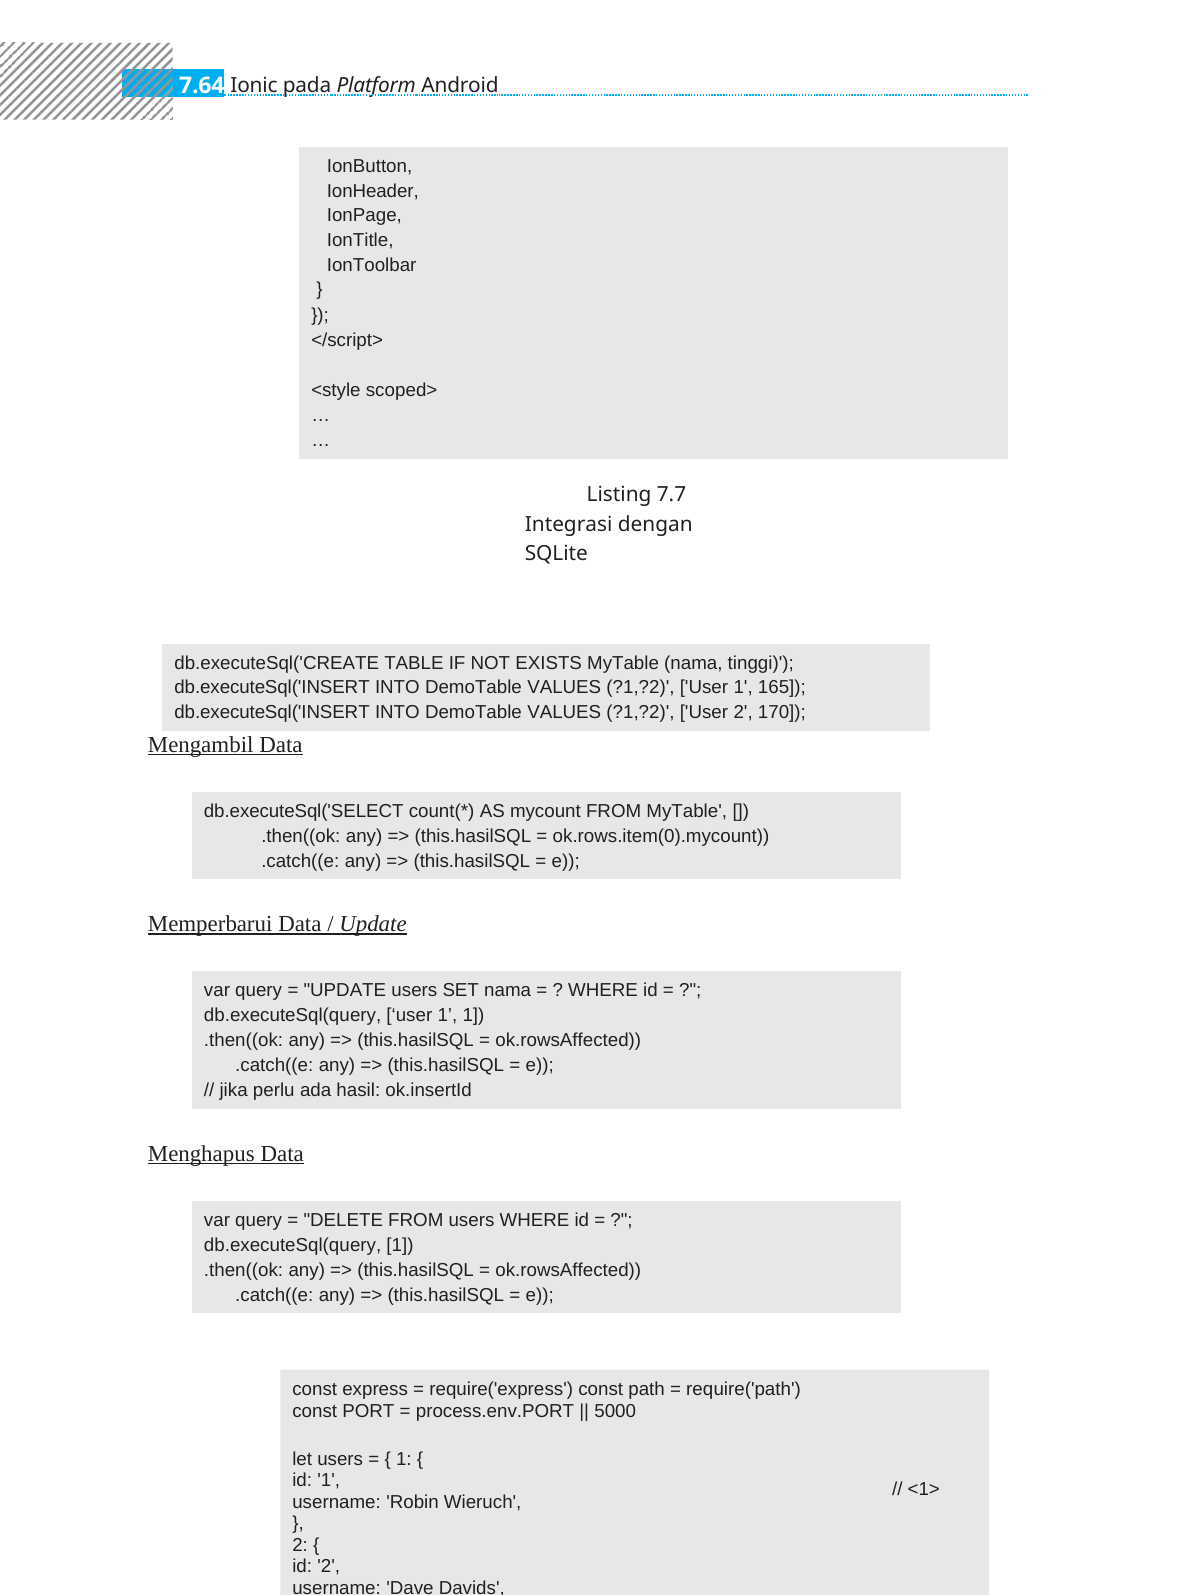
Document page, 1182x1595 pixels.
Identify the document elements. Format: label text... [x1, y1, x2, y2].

picture [139, 90, 173, 120]
picture [21, 64, 35, 78]
picture [11, 54, 35, 78]
text Listing 7.7 Integrasi dengan SQLite [524, 479, 746, 566]
text Memperbarui Data / Update [148, 910, 1048, 937]
picture [0, 42, 35, 78]
text Mengambil Data [148, 641, 1048, 757]
text Menghapus Data [148, 1140, 1048, 1166]
